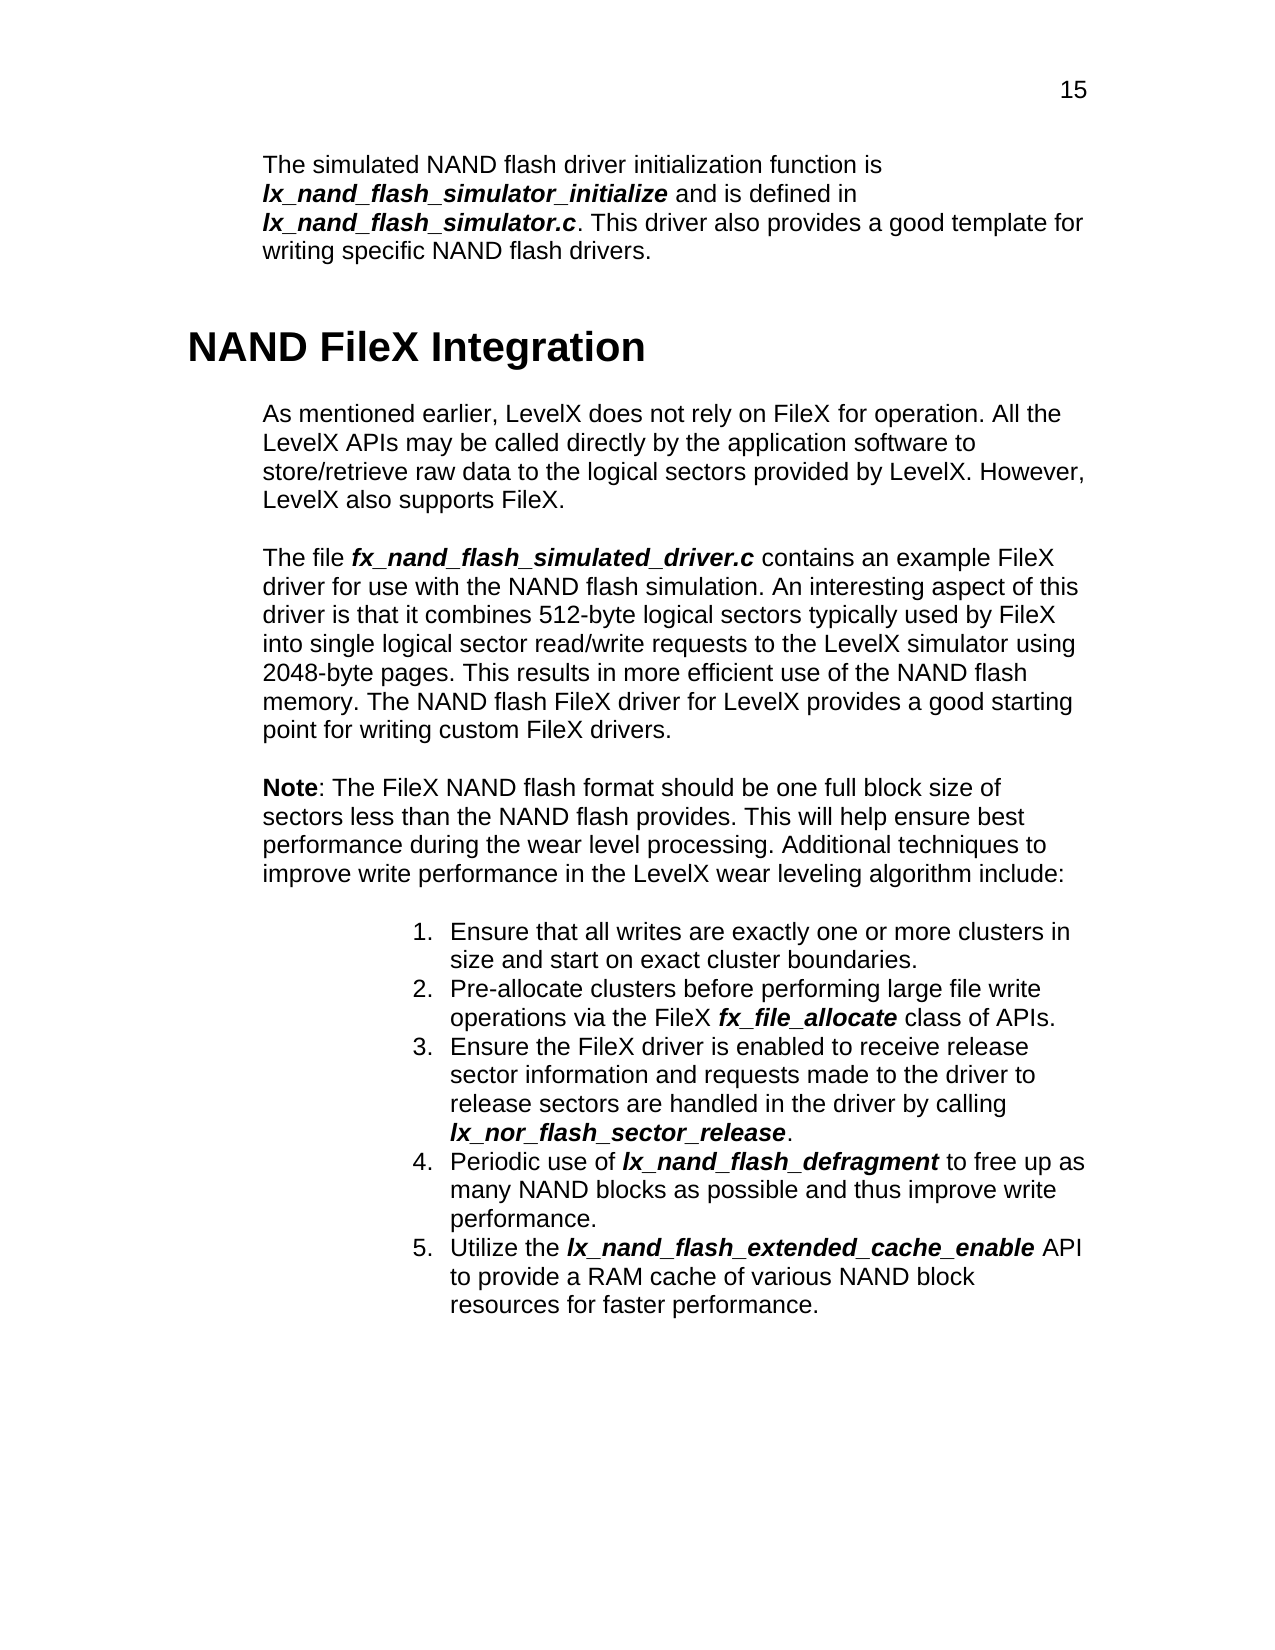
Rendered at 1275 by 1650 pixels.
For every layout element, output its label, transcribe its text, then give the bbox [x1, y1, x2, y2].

text The file fx_nand_flash_simulated_driver.c contains an example FileX driver for use with the NAND flash simulation. An interesting aspect of this driver is that it combines 512-byte logical sectors typically used by FileX into single logical sector read/write requests to the LevelX simulator using 2048-byte pages. This results in more efficient use of the NAND flash memory. The NAND flash FileX driver for LevelX provides a good starting point for writing custom FileX drivers. Note: The FileX NAND flash format should be one full block size of sectors less than the NAND flash provides. This will help ensure best performance during the wear level processing. Additional techniques to improve write performance in the LevelX wear leveling algorithm include: [262, 543, 1087, 888]
text As mentioned earlier, LevelX does not rely on FileX for operation. All the LevelX APIs may be called directly by the application software to store/retrieve raw data to the logical sectors provided by LevelX. However, LevelX also supports FileX. [262, 399, 1087, 514]
list Utilize the lx_nand_flash_extended_cache_enable API to provide a RAM cache of various NAND block resources for faster performance. [412, 1233, 1087, 1319]
list Periodic use of lx_nand_flash_defragment to free up as many NAND blocks as possible and thus improve write performance. [412, 1147, 1087, 1233]
list Pre-allocate clusters before performing large file write operations via the FileX fx_file_allocate class of APIs. [412, 974, 1087, 1032]
text The simulated NAND flash driver initialization function is lx_nand_flash_simulator_initialize and is defined in lx_nand_flash_simulator.c. This driver also provides a good template for writing specific NAND flash drivers. [262, 150, 1087, 265]
list Ensure that all writes are exactly one or more clusters in size and start on exact cluster boundaries. [412, 917, 1087, 974]
subtitle NAND FileX Integration [187, 322, 1087, 370]
list Ensure the FileX driver is enabled to receive release sector information and requests made to the driver to release sectors are handled in the driver by calling lx_nor_flash_sector_release. [412, 1032, 1087, 1147]
